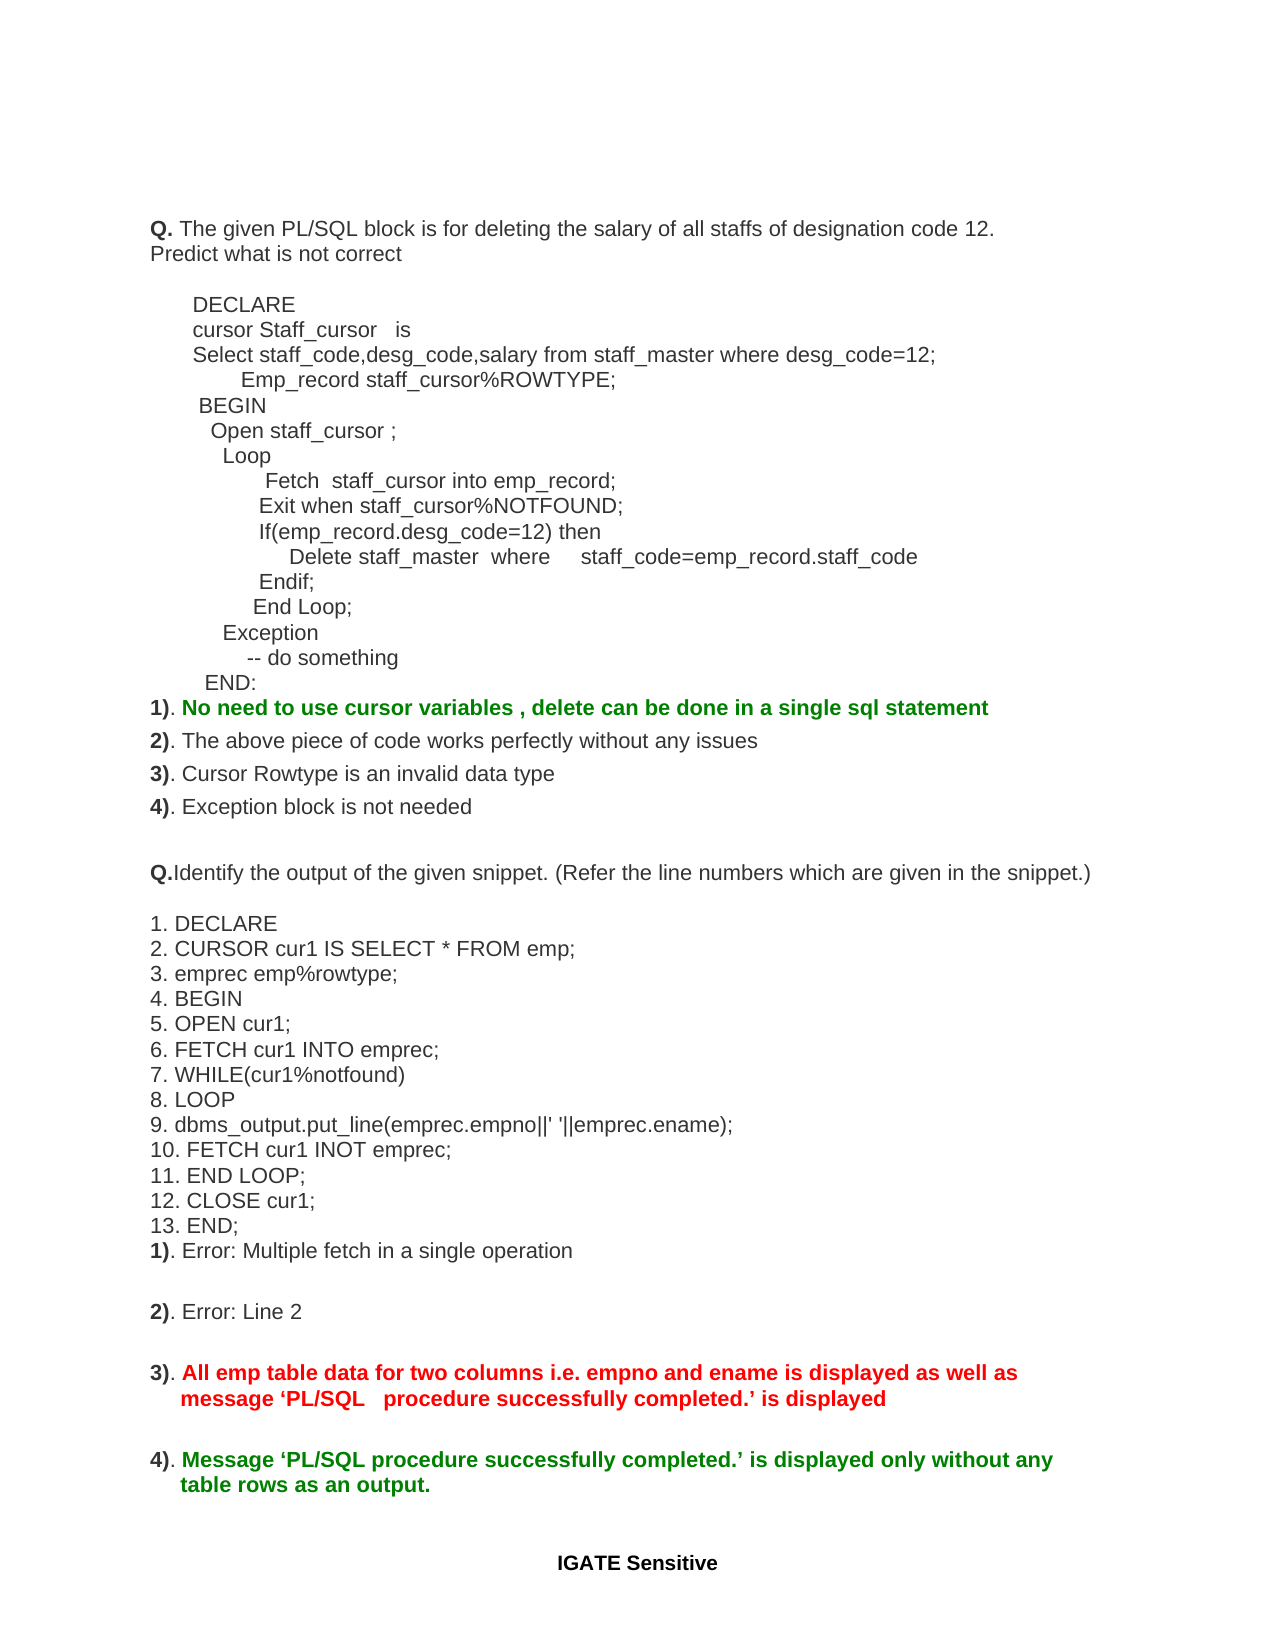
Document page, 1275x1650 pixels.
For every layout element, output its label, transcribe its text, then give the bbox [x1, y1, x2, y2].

text Q.Identify the output of the given snippet. (Refer the line numbers which are given in the snippet.) 1. DECLARE 2. CURSOR cur1 IS SELECT * FROM emp; 3. emprec emp%rowtype; 4. BEGIN 5. OPEN cur1; 6. FETCH cur1 INTO emprec; 7. WHILE(cur1%notfound) 8. LOOP 9. dbms_output.put_line(emprec.empno||' '||emprec.ename); 10. FETCH cur1 INOT emprec; 11. END LOOP; 12. CLOSE cur1; 13. END; [150, 860, 1125, 1238]
text 2). Error: Line 2 [150, 1299, 1125, 1352]
text 2). The above piece of code works perfectly without any issues [150, 728, 1125, 753]
text 4). Message ‘PL/SQL procedure successfully completed.’ is displayed only without any table rows as an output. [150, 1447, 1125, 1497]
text 1). No need to use cursor variables , delete can be done in a single sql statement [150, 695, 1125, 720]
text 3). Cursor Rowtype is an invalid data type [150, 761, 1125, 786]
text 3). All emp table data for two columns i.e. empno and ename is displayed as well as message ‘PL/SQL procedure successfully completed.’ is displayed [150, 1360, 1125, 1439]
text 4). Exception block is not needed [150, 794, 1125, 819]
text Q. The given PL/SQL block is for deleting the salary of all staffs of designation code 12. Predict what is not correct DECLARE cursor Staff_cursor is Select staff_code,desg_code,salary from staff_master where desg_code=12; Emp_record staff_cursor%ROWTYPE; BEGIN Open staff_cursor ; Loop Fetch staff_cursor into emp_record; Exit when staff_cursor%NOTFOUND; If(emp_record.desg_code=12) then Delete staff_master where staff_code=emp_record.staff_code Endif; End Loop; Exception -- do something END: [150, 216, 1125, 695]
text 1). Error: Multiple fetch in a single operation [150, 1238, 1125, 1291]
